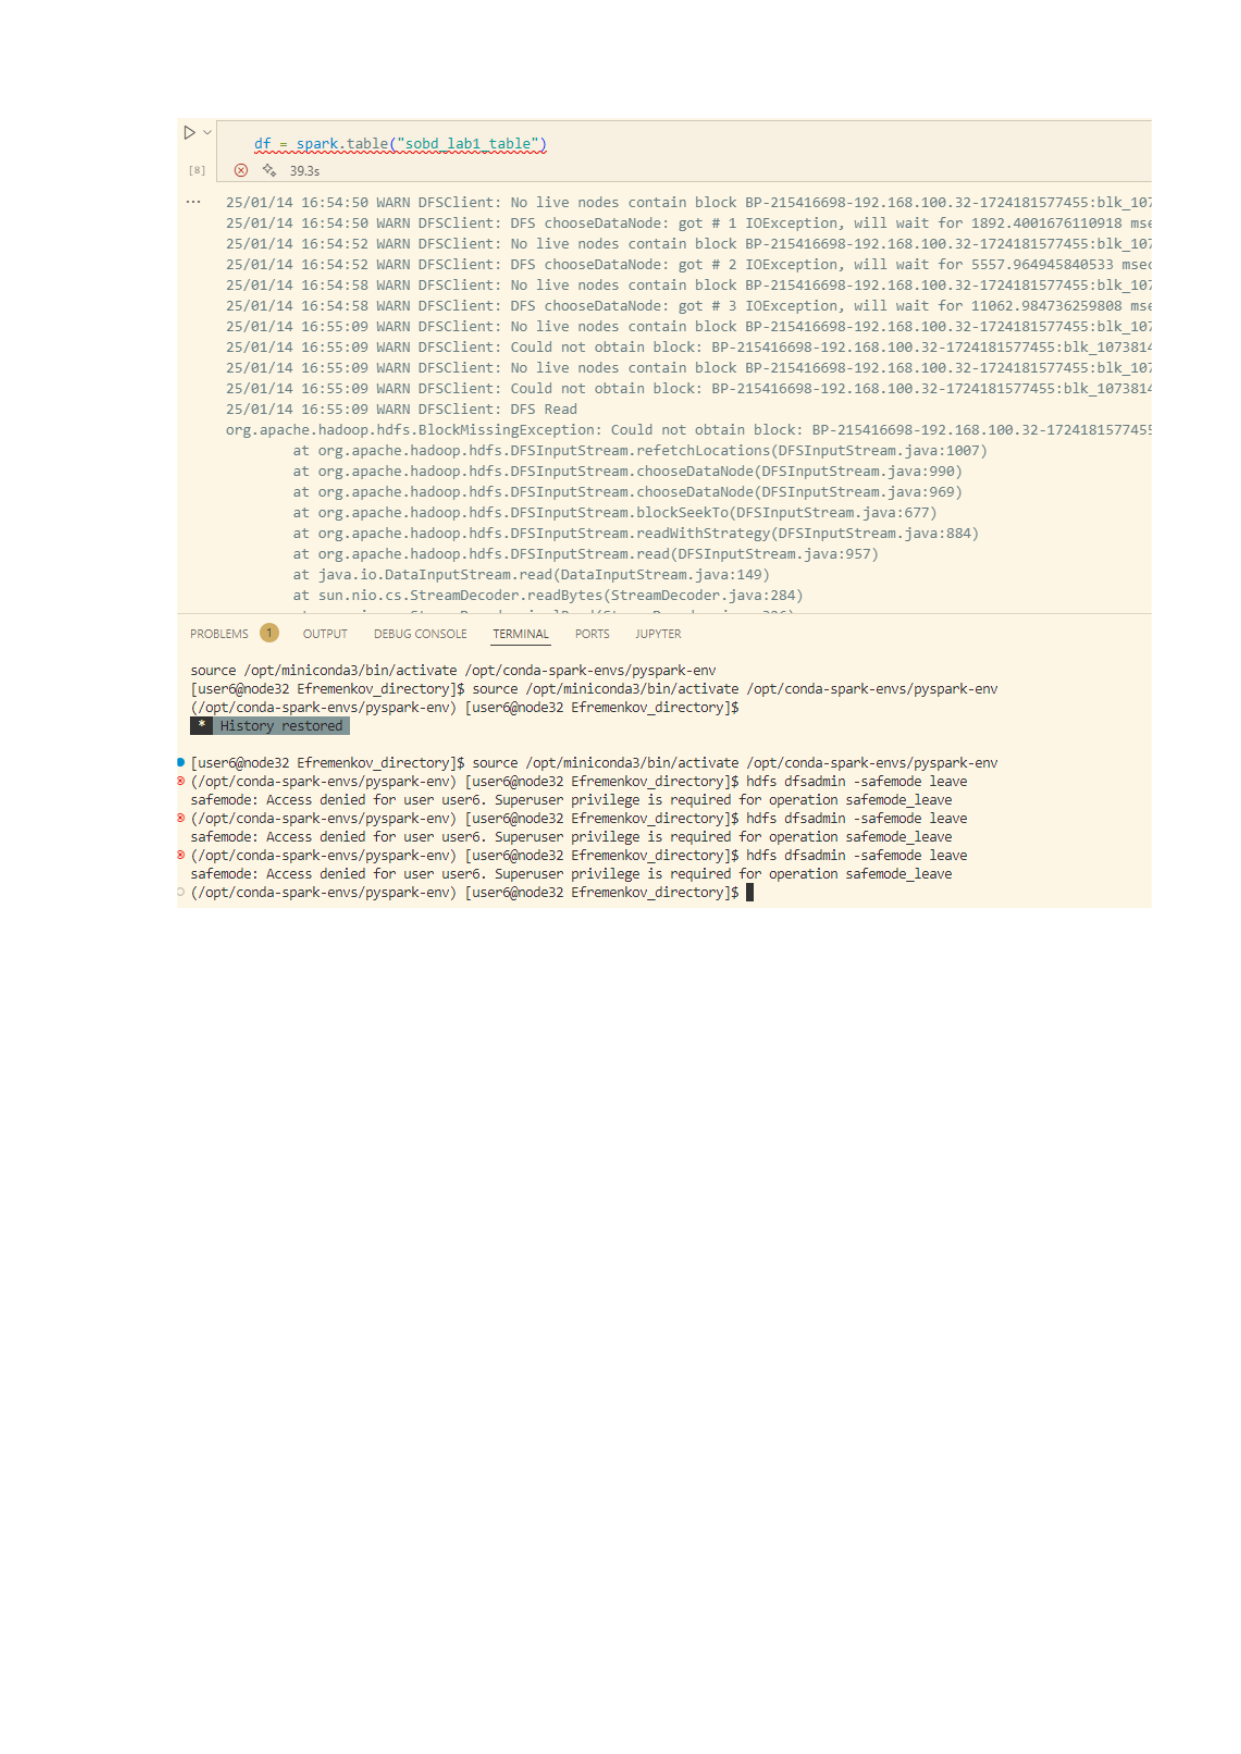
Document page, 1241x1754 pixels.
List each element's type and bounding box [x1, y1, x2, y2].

picture [177, 118, 1152, 908]
